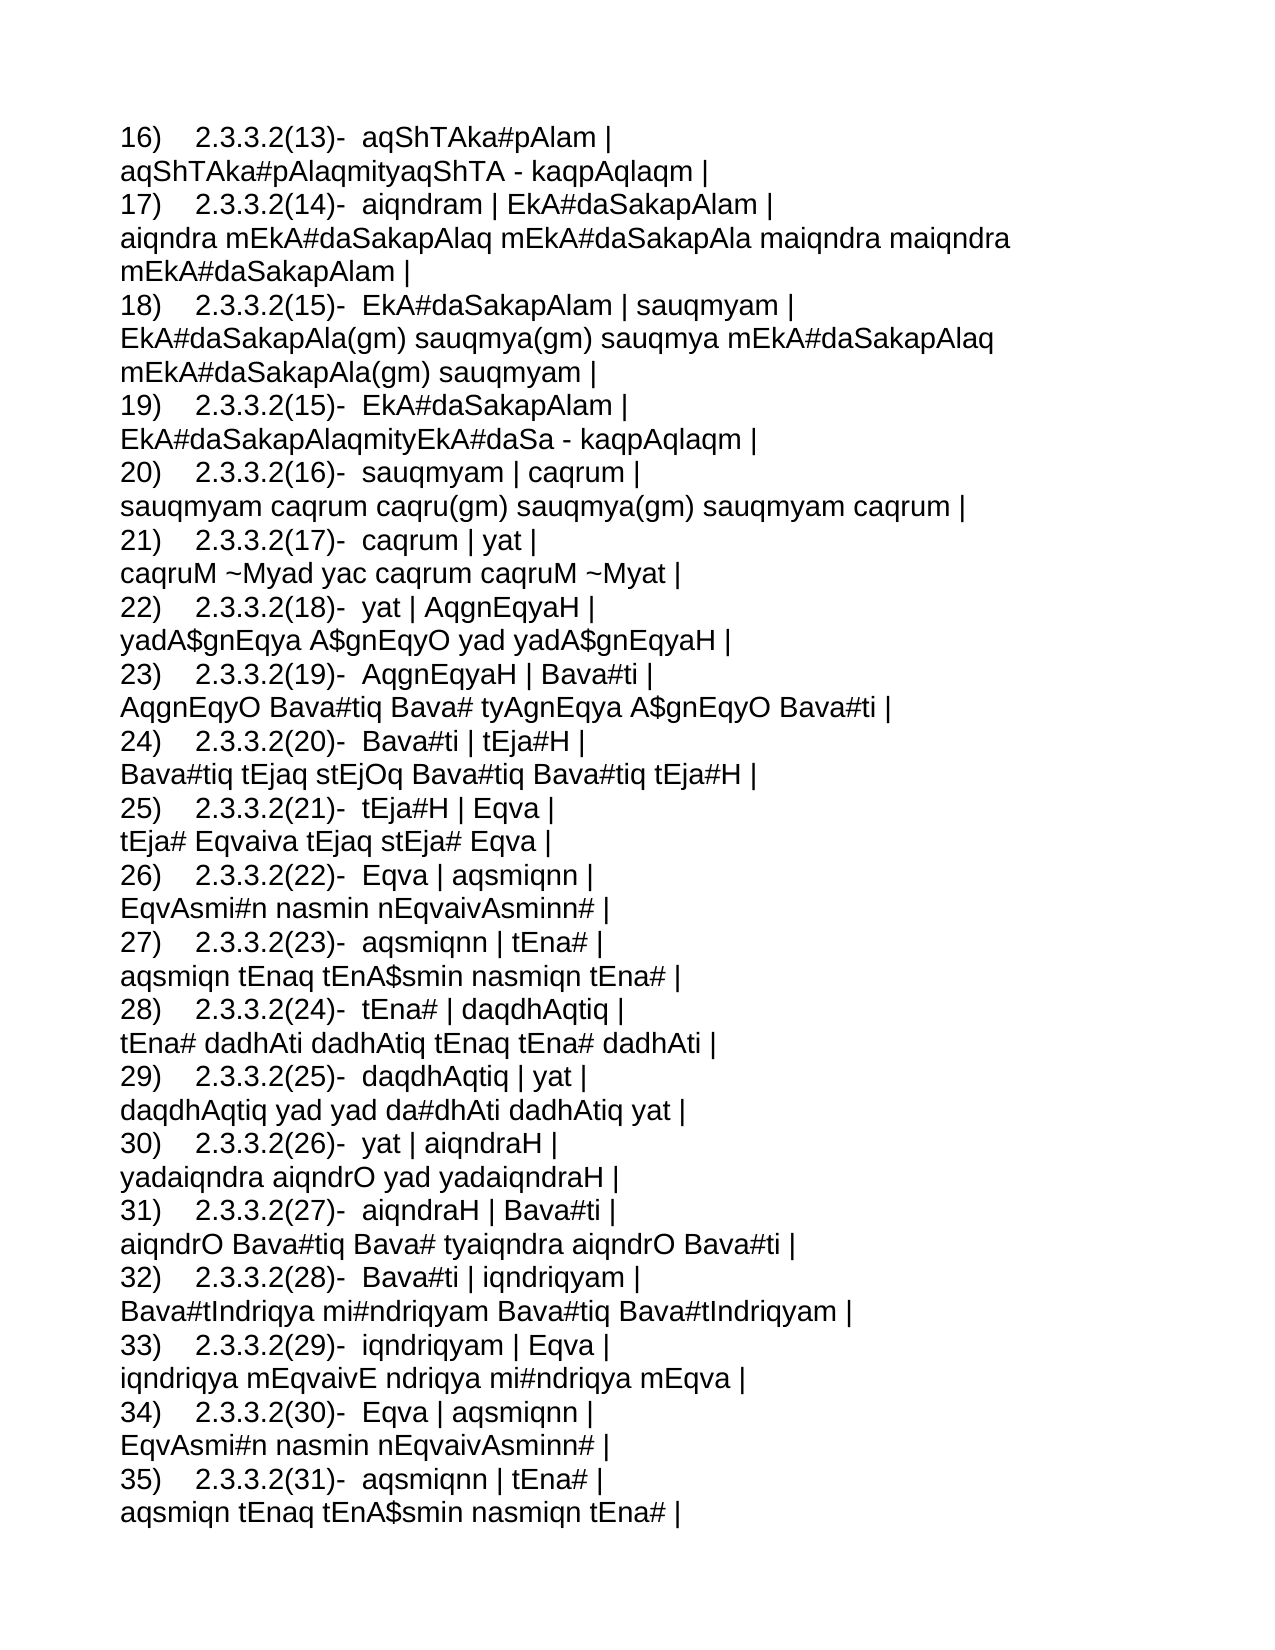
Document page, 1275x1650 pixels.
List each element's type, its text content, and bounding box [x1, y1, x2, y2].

text EkA#daSakapAla(gm) sauqmya(gm) sauqmya mEkA#daSakapAlaq mEkA#daSakapAla(gm) sauqmyam | [120, 321, 1200, 388]
text 35) 2.3.3.2(31)- aqsmiqnn | tEna# | [120, 1462, 1200, 1495]
text 31) 2.3.3.2(27)- aiqndraH | Bava#ti | [120, 1193, 1200, 1227]
text 17) 2.3.3.2(14)- aiqndram | EkA#daSakapAlam | [120, 187, 1200, 221]
text EkA#daSakapAlaqmityEkA#daSa - kaqpAqlaqm | [120, 422, 1200, 455]
text 33) 2.3.3.2(29)- iqndriqyam | Eqva | [120, 1327, 1200, 1361]
text 16) 2.3.3.2(13)- aqShTAka#pAlam | [120, 120, 1200, 153]
text 20) 2.3.3.2(16)- sauqmyam | caqrum | [120, 455, 1200, 489]
text aiqndra mEkA#daSakapAlaq mEkA#daSakapAla maiqndra maiqndra mEkA#daSakapAlam | [120, 221, 1200, 288]
text yadaiqndra aiqndrO yad yadaiqndraH | [120, 1160, 1200, 1193]
text 32) 2.3.3.2(28)- Bava#ti | iqndriqyam | [120, 1260, 1200, 1294]
text caqruM ~Myad yac caqrum caqruM ~Myat | [120, 556, 1200, 589]
text aqShTAka#pAlaqmityaqShTA - kaqpAqlaqm | [120, 153, 1200, 187]
text 26) 2.3.3.2(22)- Eqva | aqsmiqnn | [120, 858, 1200, 891]
text 34) 2.3.3.2(30)- Eqva | aqsmiqnn | [120, 1394, 1200, 1428]
text 30) 2.3.3.2(26)- yat | aiqndraH | [120, 1126, 1200, 1160]
text 24) 2.3.3.2(20)- Bava#ti | tEja#H | [120, 724, 1200, 757]
text 29) 2.3.3.2(25)- daqdhAqtiq | yat | [120, 1059, 1200, 1093]
text EqvAsmi#n nasmin nEqvaivAsminn# | [120, 891, 1200, 925]
text AqgnEqyO Bava#tiq Bava# tyAgnEqya A$gnEqyO Bava#ti | [120, 690, 1200, 724]
text tEna# dadhAti dadhAtiq tEnaq tEna# dadhAti | [120, 1026, 1200, 1059]
text 23) 2.3.3.2(19)- AqgnEqyaH | Bava#ti | [120, 657, 1200, 690]
text 28) 2.3.3.2(24)- tEna# | daqdhAqtiq | [120, 992, 1200, 1026]
text 27) 2.3.3.2(23)- aqsmiqnn | tEna# | [120, 925, 1200, 958]
text 19) 2.3.3.2(15)- EkA#daSakapAlam | [120, 388, 1200, 422]
text EqvAsmi#n nasmin nEqvaivAsminn# | [120, 1428, 1200, 1462]
text 21) 2.3.3.2(17)- caqrum | yat | [120, 522, 1200, 556]
text tEja# Eqvaiva tEjaq stEja# Eqva | [120, 824, 1200, 858]
text aqsmiqn tEnaq tEnA$smin nasmiqn tEna# | [120, 958, 1200, 992]
text 18) 2.3.3.2(15)- EkA#daSakapAlam | sauqmyam | [120, 288, 1200, 321]
text yadA$gnEqya A$gnEqyO yad yadA$gnEqyaH | [120, 623, 1200, 657]
text daqdhAqtiq yad yad da#dhAti dadhAtiq yat | [120, 1093, 1200, 1126]
text Bava#tIndriqya mi#ndriqyam Bava#tiq Bava#tIndriqyam | [120, 1294, 1200, 1327]
text aiqndrO Bava#tiq Bava# tyaiqndra aiqndrO Bava#ti | [120, 1227, 1200, 1260]
text 25) 2.3.3.2(21)- tEja#H | Eqva | [120, 791, 1200, 824]
text aqsmiqn tEnaq tEnA$smin nasmiqn tEna# | [120, 1495, 1200, 1529]
text iqndriqya mEqvaivE ndriqya mi#ndriqya mEqva | [120, 1361, 1200, 1394]
text 22) 2.3.3.2(18)- yat | AqgnEqyaH | [120, 589, 1200, 623]
text sauqmyam caqrum caqru(gm) sauqmya(gm) sauqmyam caqrum | [120, 489, 1200, 522]
text Bava#tiq tEjaq stEjOq Bava#tiq Bava#tiq tEja#H | [120, 757, 1200, 791]
